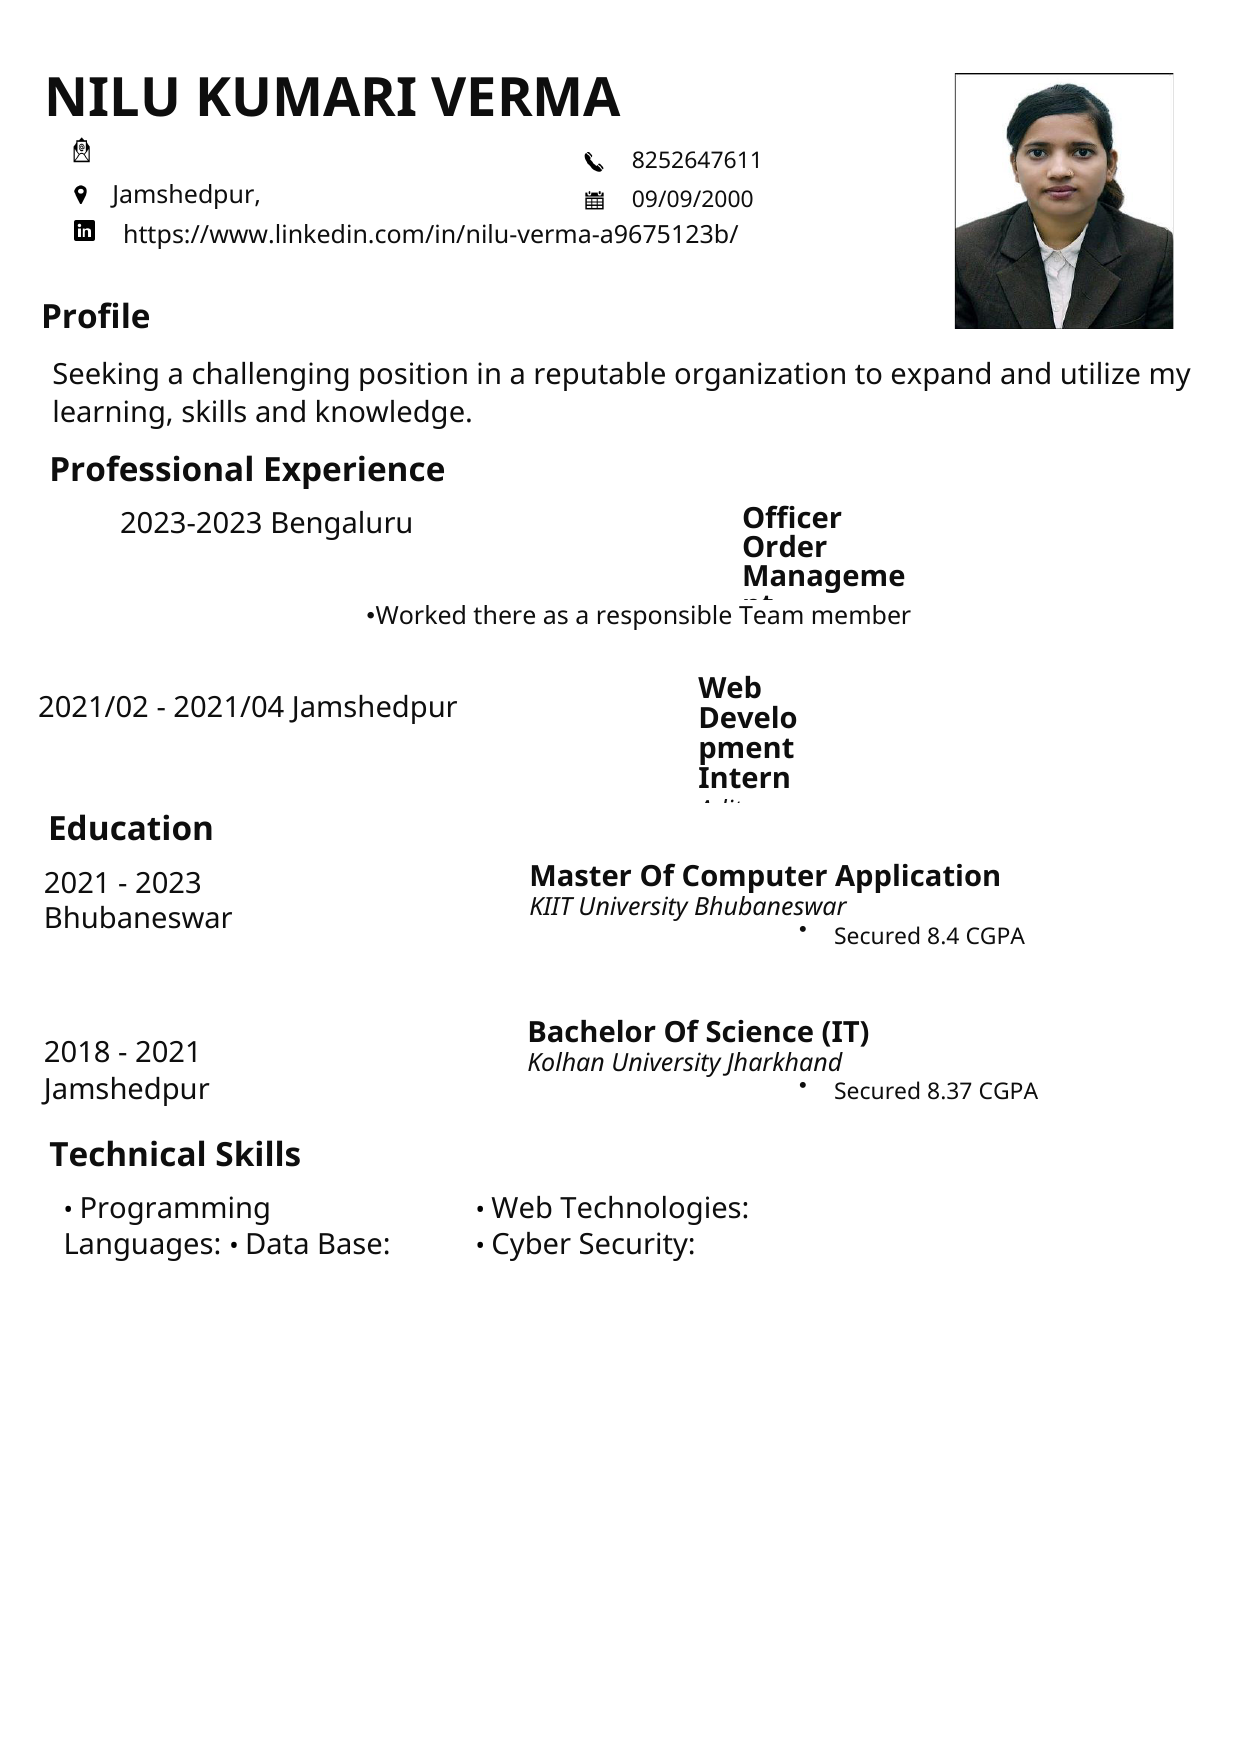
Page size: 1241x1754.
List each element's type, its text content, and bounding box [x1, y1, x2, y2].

table_cell Bachelor Of Science (IT) Kolhan University Jharkhand [427, 979, 1211, 1077]
table_cell Secured 8.4 CGPA [819, 921, 1211, 979]
table_cell [329, 177, 623, 217]
table_header Officer Order Management Avery Dennison •Actively worked there on Database, MS-Excel [621, 493, 1209, 600]
picture [74, 185, 87, 204]
table_header Master Of Computer Application KIIT University Bhubaneswar [427, 850, 1211, 921]
table_cell 09/09/2000 [623, 177, 917, 217]
table_cell 8252647611 [623, 135, 917, 177]
text Education [48, 803, 1217, 849]
table_header NILU KUMARI VERMA [35, 56, 917, 135]
table_header 2021 - 2023 Bhubaneswar 2018 - 2021 Jamshedpur [35, 850, 427, 1113]
table_header [917, 56, 1211, 349]
table_cell [329, 135, 623, 177]
table_cell [35, 135, 329, 177]
table_cell Secured 8.37 CGPA [819, 1077, 1211, 1113]
picture [583, 152, 604, 173]
table_header Web Development Intern Adityapur Auto Cluster •In these 3 months internship program, I’ve worked on a project HOSPITAL ENTRY VISITOR’S MANAGEMENT SYSTEM A [621, 658, 1209, 803]
text Technical Skills [49, 1130, 1217, 1176]
table_cell Jamshedpur, Jharkhand [35, 177, 329, 217]
table_header 2023-2023 Bengaluru [33, 493, 621, 600]
text • Programming Languages: • Data Base: • Web Technologies: • Cyber Security: [475, 1189, 1187, 1261]
text Professional Experience [49, 445, 1217, 491]
picture [72, 137, 91, 163]
text Seeking a challenging position in a reputable organization to expand and utilize my learning, skills and knowledge. [52, 354, 1217, 430]
table_cell https://www.linkedin.com/in/nilu-verma-a9675123b/ Profile [35, 217, 917, 349]
text •Worked there as a responsible Team member [40, 600, 912, 631]
text • Programming Languages: • Data Base: • Web Technologies: • Cyber Security: [63, 1189, 422, 1261]
picture [583, 189, 604, 211]
picture [70, 216, 98, 244]
table_cell • [427, 1077, 819, 1113]
table_cell • [427, 921, 819, 979]
table_header 2021/02 - 2021/04 Jamshedpur [33, 658, 621, 803]
picture [954, 73, 1174, 329]
